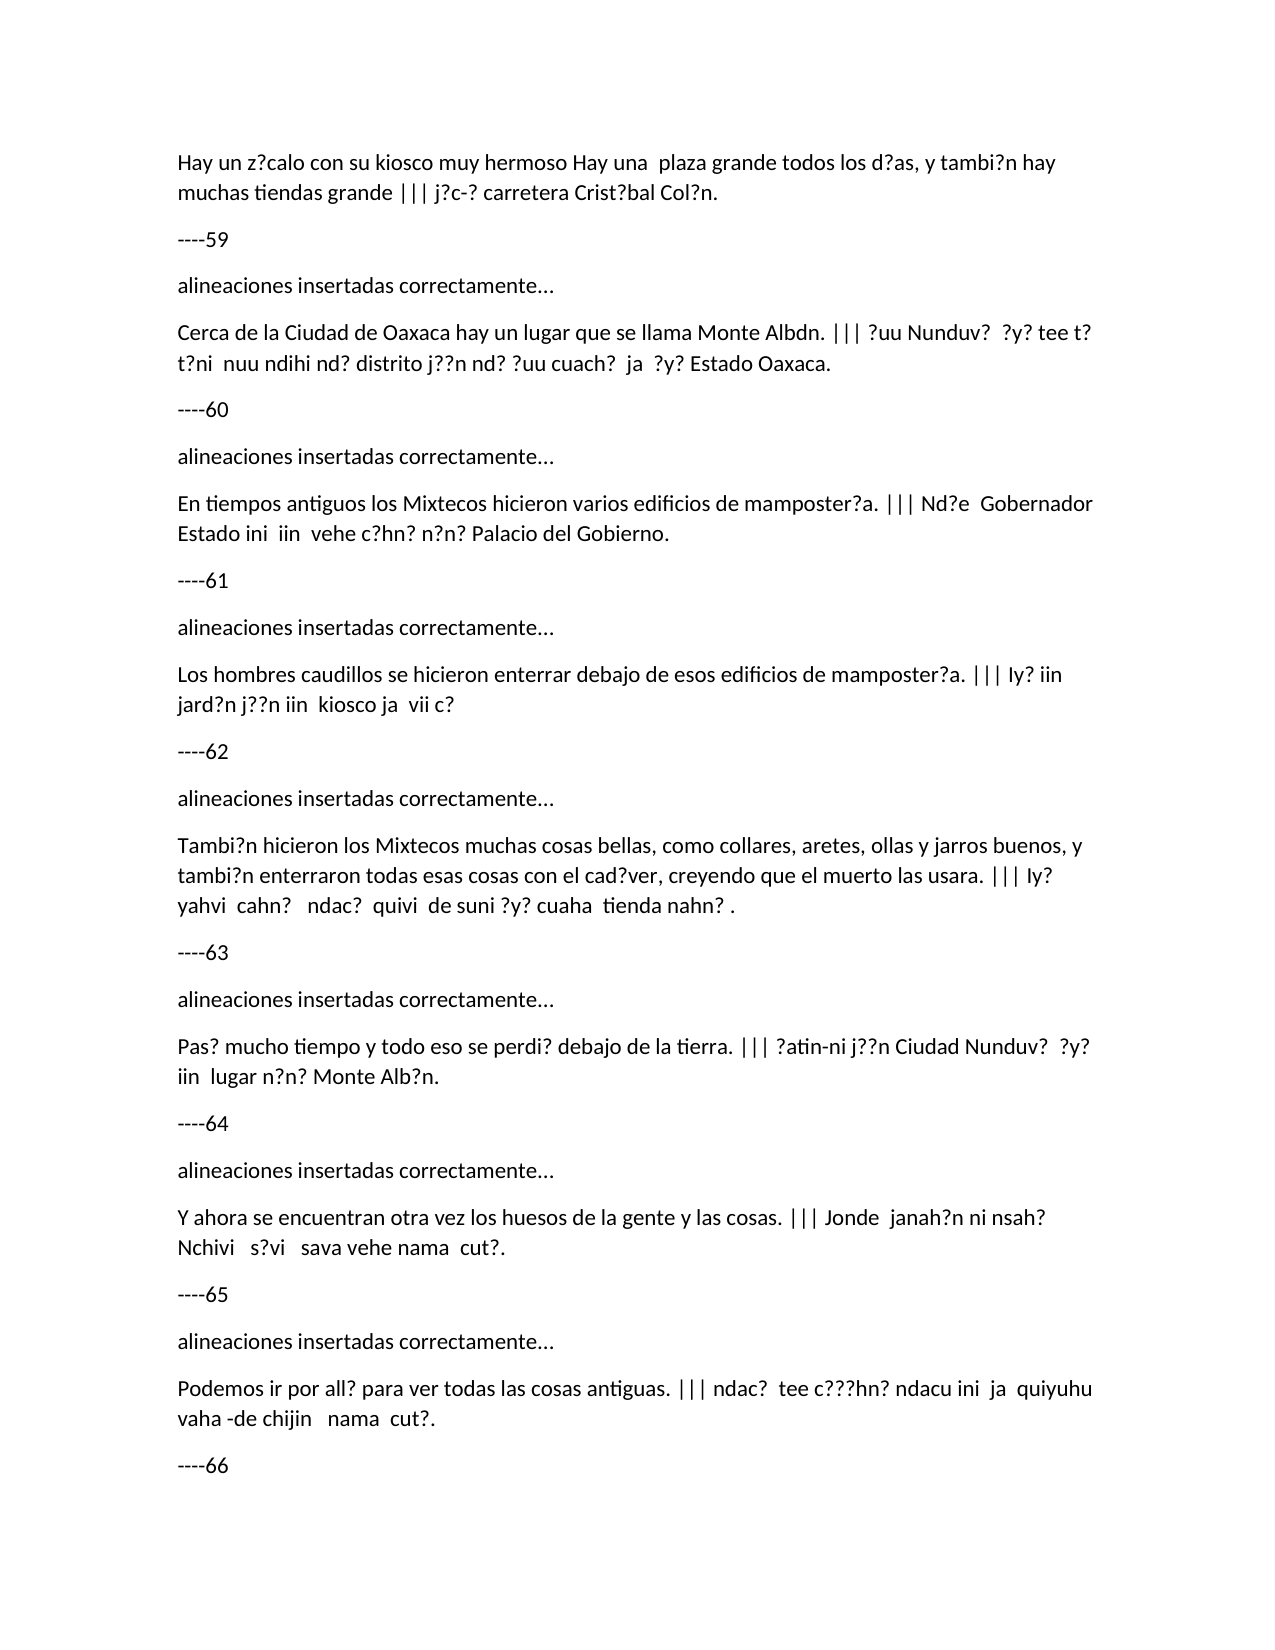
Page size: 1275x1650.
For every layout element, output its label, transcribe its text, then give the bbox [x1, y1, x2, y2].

text alineaciones insertadas correctamente... [177, 613, 1098, 641]
text alineaciones insertadas correctamente... [177, 442, 1098, 470]
text Y ahora se encuentran otra vez los huesos de la gente y las cosas. ||| Jonde janah?n ni nsah? Nchivi s?vi sava vehe nama cut?. [177, 1203, 1098, 1261]
text Hay un z?calo con su kiosco muy hermoso Hay una plaza grande todos los d?as, y tambi?n hay muchas tiendas grande ||| j?c-? carretera Crist?bal Col?n. [177, 148, 1098, 206]
text En tiempos antiguos los Mixtecos hicieron varios edificios de mamposter?a. ||| Nd?e Gobernador Estado ini iin vehe c?hn? n?n? Palacio del Gobierno. [177, 489, 1098, 547]
text Podemos ir por all? para ver todas las cosas antiguas. ||| ndac? tee c???hn? ndacu ini ja quiyuhu vaha -de chijin nama cut?. [177, 1374, 1098, 1432]
text ----63 [177, 938, 1098, 966]
text ----66 [177, 1451, 1098, 1479]
text Pas? mucho tiempo y todo eso se perdi? debajo de la tierra. ||| ?atin-ni j??n Ciudad Nunduv? ?y? iin lugar n?n? Monte Alb?n. [177, 1032, 1098, 1090]
text ----65 [177, 1280, 1098, 1308]
text alineaciones insertadas correctamente... [177, 1156, 1098, 1184]
text ----61 [177, 566, 1098, 594]
text ----64 [177, 1109, 1098, 1137]
text Los hombres caudillos se hicieron enterrar debajo de esos edificios de mamposter?a. ||| Iy? iin jard?n j??n iin kiosco ja vii c? [177, 660, 1098, 718]
text Cerca de la Ciudad de Oaxaca hay un lugar que se llama Monte Albdn. ||| ?uu Nunduv? ?y? tee t?t?ni nuu ndihi nd? distrito j??n nd? ?uu cuach? ja ?y? Estado Oaxaca. [177, 318, 1098, 377]
text alineaciones insertadas correctamente... [177, 784, 1098, 812]
text ----60 [177, 396, 1098, 423]
text alineaciones insertadas correctamente... [177, 985, 1098, 1013]
text ----62 [177, 737, 1098, 765]
text ----59 [177, 225, 1098, 253]
text Tambi?n hicieron los Mixtecos muchas cosas bellas, como collares, aretes, ollas y jarros buenos, y tambi?n enterraron todas esas cosas con el cad?ver, creyendo que el muerto las usara. ||| Iy? yahvi cahn? ndac? quivi de suni ?y? cuaha tienda nahn? . [177, 831, 1098, 919]
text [177, 1327, 1098, 1355]
text alineaciones insertadas correctamente... [177, 272, 1098, 299]
